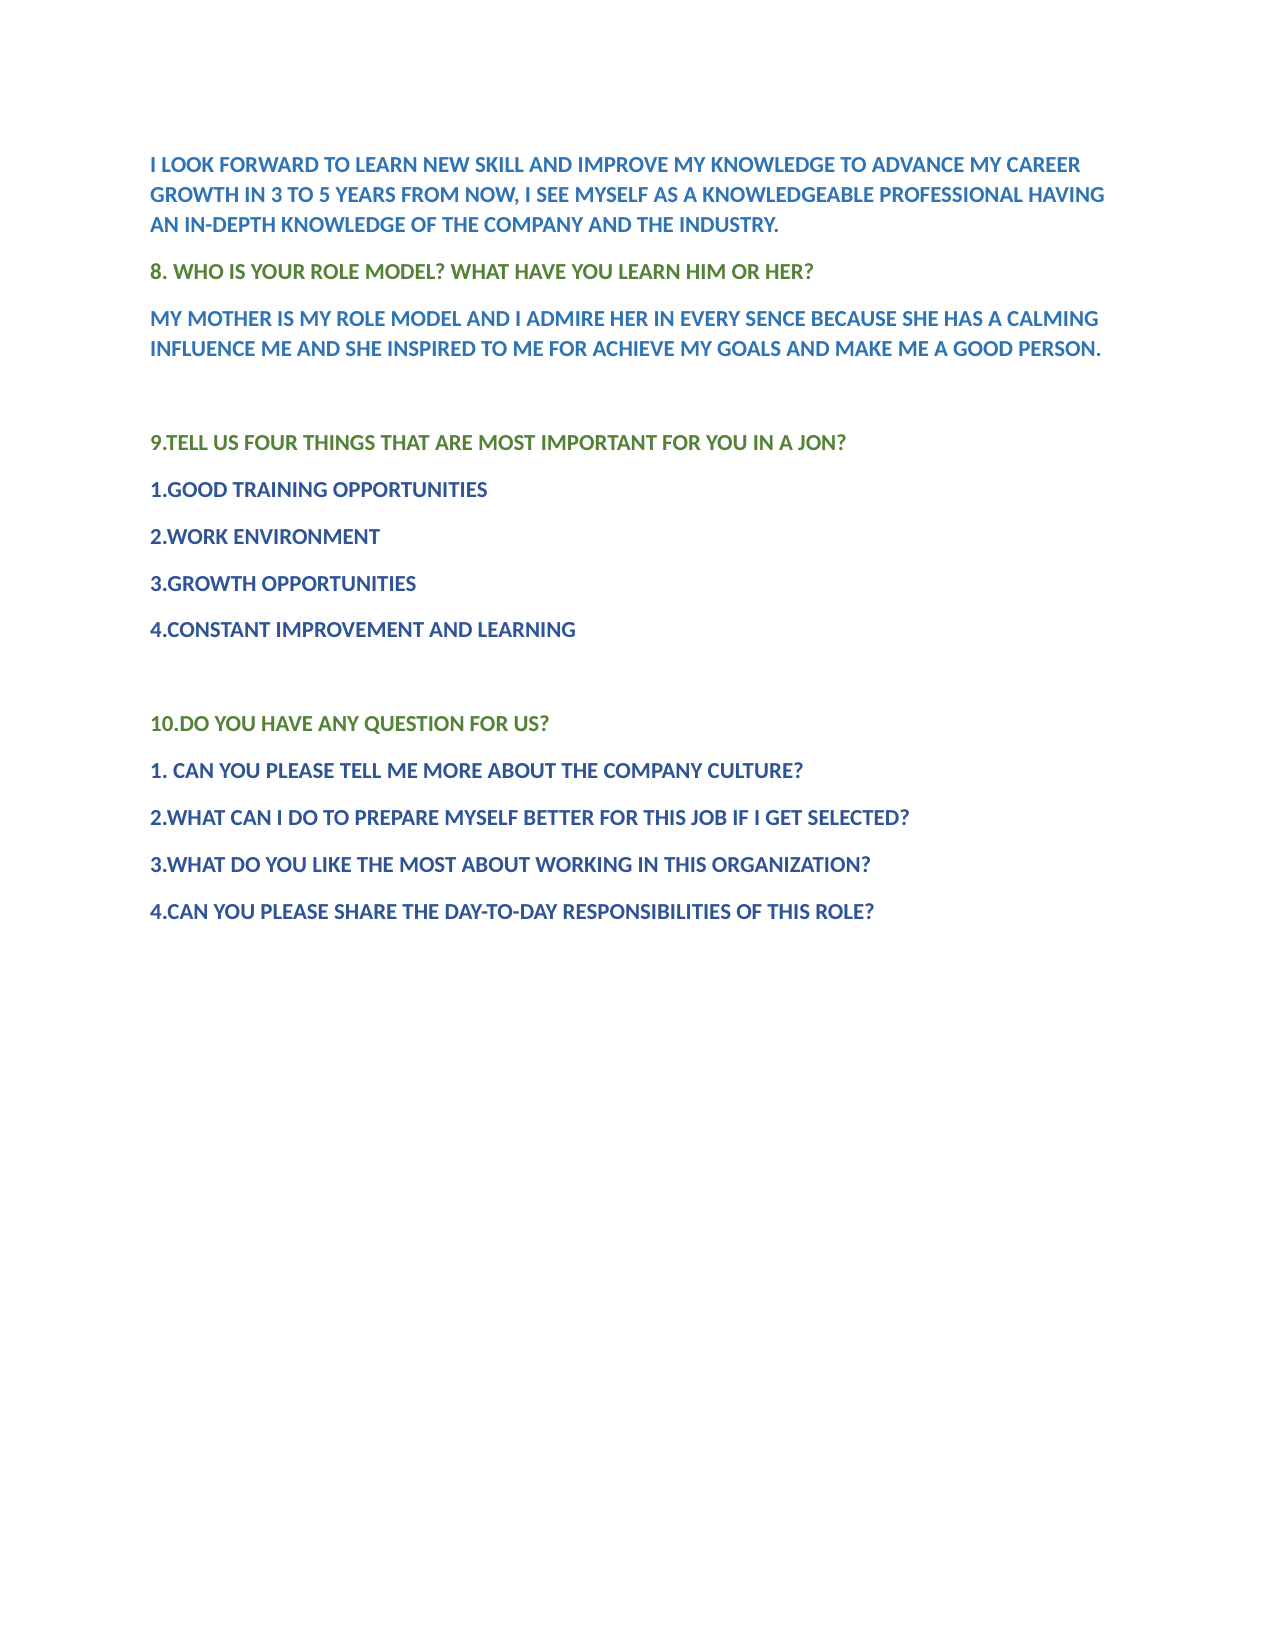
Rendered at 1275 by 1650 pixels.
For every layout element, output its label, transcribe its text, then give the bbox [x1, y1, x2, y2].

text 4.CONSTANT IMPROVEMENT AND LEARNING [150, 616, 1125, 644]
text 3.WHAT DO YOU LIKE THE MOST ABOUT WORKING IN THIS ORGANIZATION? [150, 850, 1125, 878]
text MY MOTHER IS MY ROLE MODEL AND I ADMIRE HER IN EVERY SENCE BECAUSE SHE HAS A CALMING INFLUENCE ME AND SHE INSPIRED TO ME FOR ACHIEVE MY GOALS AND MAKE ME A GOOD PERSON. [150, 304, 1125, 362]
text 9.TELL US FOUR THINGS THAT ARE MOST IMPORTANT FOR YOU IN A JON? [150, 428, 1125, 456]
text 8. WHO IS YOUR ROLE MODEL? WHAT HAVE YOU LEARN HIM OR HER? [150, 257, 1125, 285]
text 4.CAN YOU PLEASE SHARE THE DAY-TO-DAY RESPONSIBILITIES OF THIS ROLE? [150, 897, 1125, 925]
text 1.GOOD TRAINING OPPORTUNITIES [150, 475, 1125, 503]
text 1. CAN YOU PLEASE TELL ME MORE ABOUT THE COMPANY CULTURE? [150, 756, 1125, 784]
text I LOOK FORWARD TO LEARN NEW SKILL AND IMPROVE MY KNOWLEDGE TO ADVANCE MY CAREER GROWTH IN 3 TO 5 YEARS FROM NOW, I SEE MYSELF AS A KNOWLEDGEABLE PROFESSIONAL HAVING AN IN-DEPTH KNOWLEDGE OF THE COMPANY AND THE INDUSTRY. [150, 150, 1125, 238]
text 2.WHAT CAN I DO TO PREPARE MYSELF BETTER FOR THIS JOB IF I GET SELECTED? [150, 803, 1125, 831]
text 3.GROWTH OPPORTUNITIES [150, 569, 1125, 597]
text 10.DO YOU HAVE ANY QUESTION FOR US? [150, 709, 1125, 737]
text 2.WORK ENVIRONMENT [150, 522, 1125, 550]
